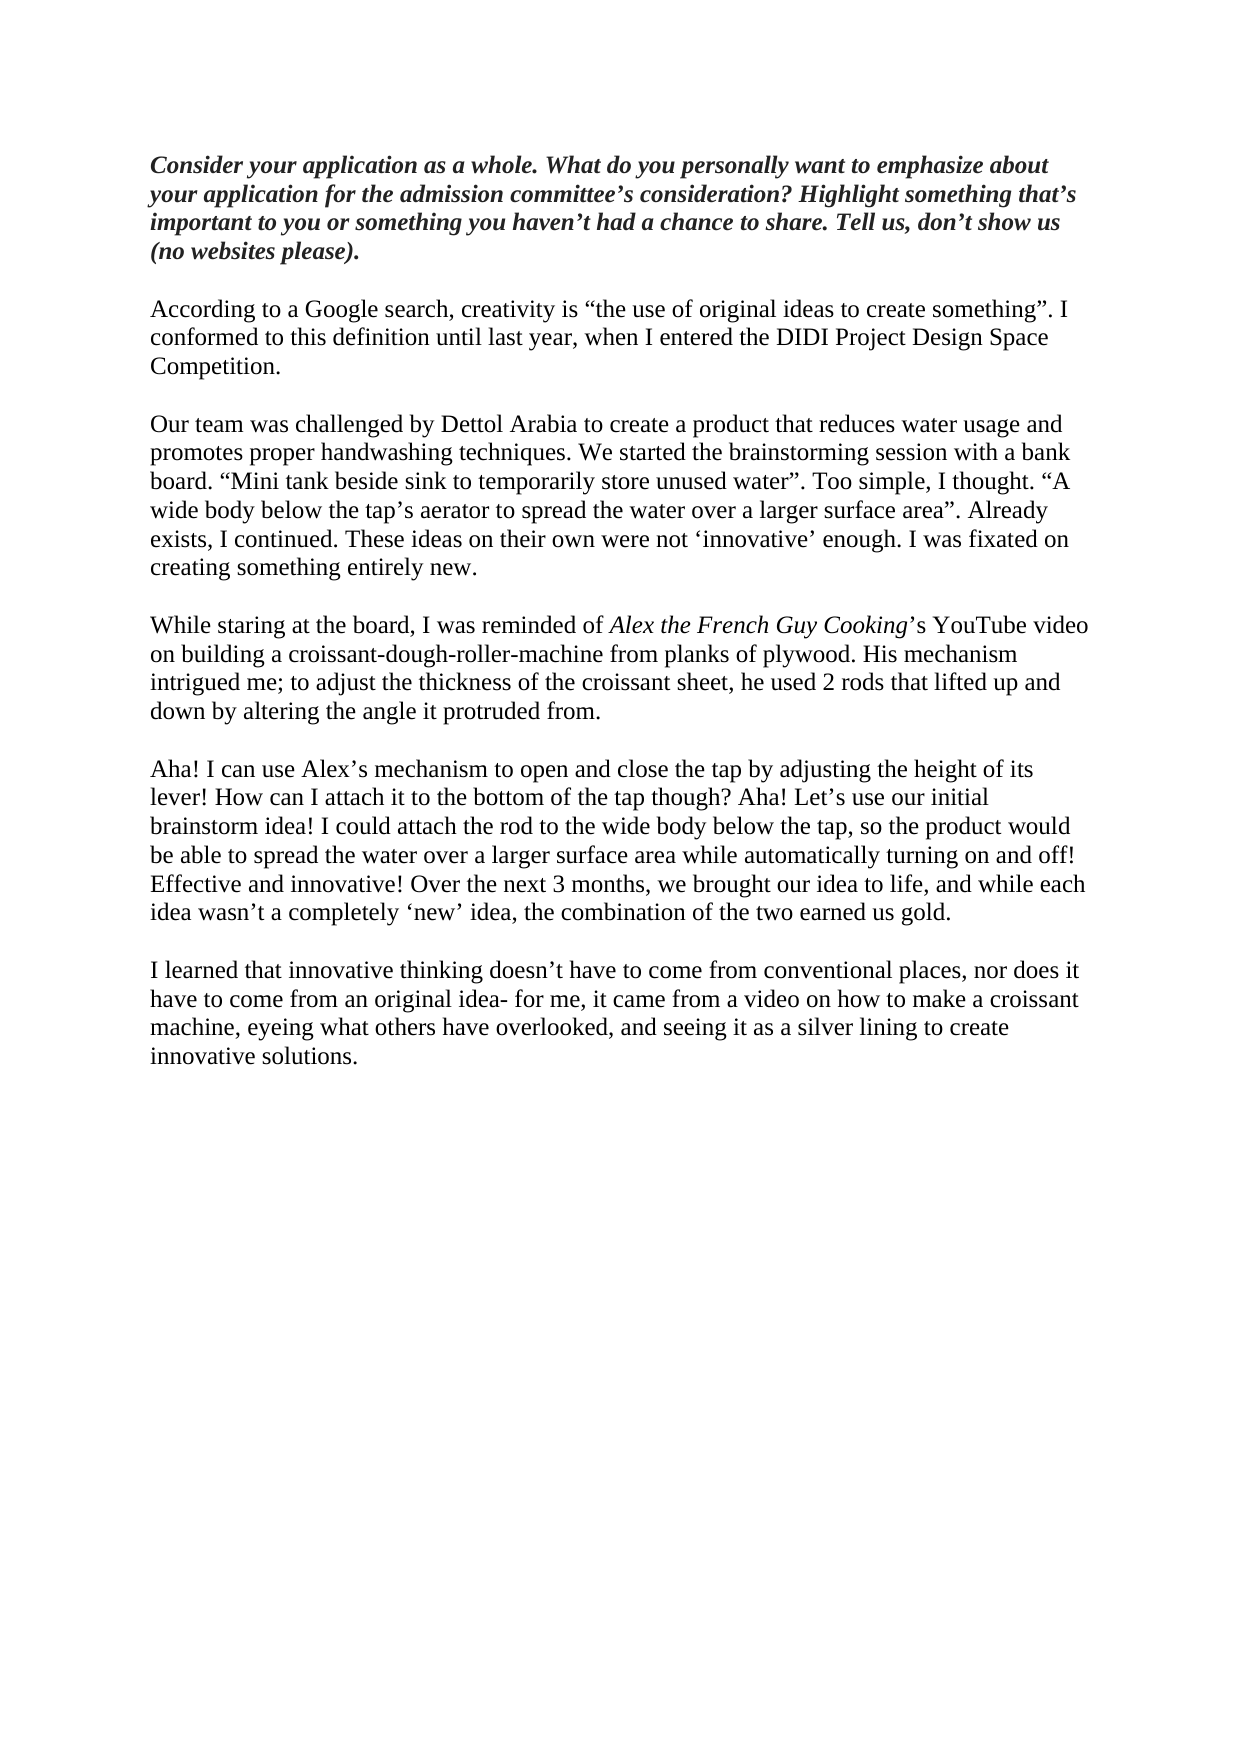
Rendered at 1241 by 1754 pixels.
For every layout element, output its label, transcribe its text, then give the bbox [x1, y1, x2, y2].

text Our team was challenged by Dettol Arabia to create a product that reduces water usage and promotes proper handwashing techniques. We started the brainstorming session with a bank board. “Mini tank beside sink to temporarily store unused water”. Too simple, I thought. “A wide body below the tap’s aerator to spread the water over a larger surface area”. Already exists, I continued. These ideas on their own were not ‘innovative’ enough. I was fixated on creating something entirely new. [150, 380, 1090, 581]
text Aha! I can use Alex’s mechanism to open and close the tap by adjusting the height of its lever! How can I attach it to the bottom of the tap though? Aha! Let’s use our initial brainstorm idea! I could attach the rod to the wide body below the tap, so the product would be able to spread the water over a larger surface area while automatically turning on and off! Effective and innovative! Over the next 3 months, we brought our idea to life, and while each idea wasn’t a completely ‘new’ idea, the combination of the two earned us gold. [150, 754, 1090, 926]
text I learned that innovative thinking doesn’t have to come from conventional places, nor does it have to come from an original idea- for me, it came from a video on how to make a croissant machine, eyeing what others have overlooked, and seeing it as a silver lining to create innovative solutions. [150, 955, 1090, 1070]
text While staring at the board, I was reminded of Alex the French Guy Cooking’s YouTube video on building a croissant-dough-roller-machine from planks of plywood. His mechanism intrigued me; to adjust the thickness of the croissant sheet, he used 2 rods that lifted up and down by altering the angle it protruded from. [150, 610, 1090, 725]
text Consider your application as a whole. What do you personally want to emphasize about your application for the admission committee’s consideration? Highlight something that’s important to you or something you haven’t had a chance to share. Tell us, don’t show us (no websites please). [150, 150, 1090, 265]
text According to a Google search, creativity is “the use of original ideas to create something”. I conformed to this definition until last year, when I entered the DIDI Project Design Space Competition. [150, 294, 1090, 380]
